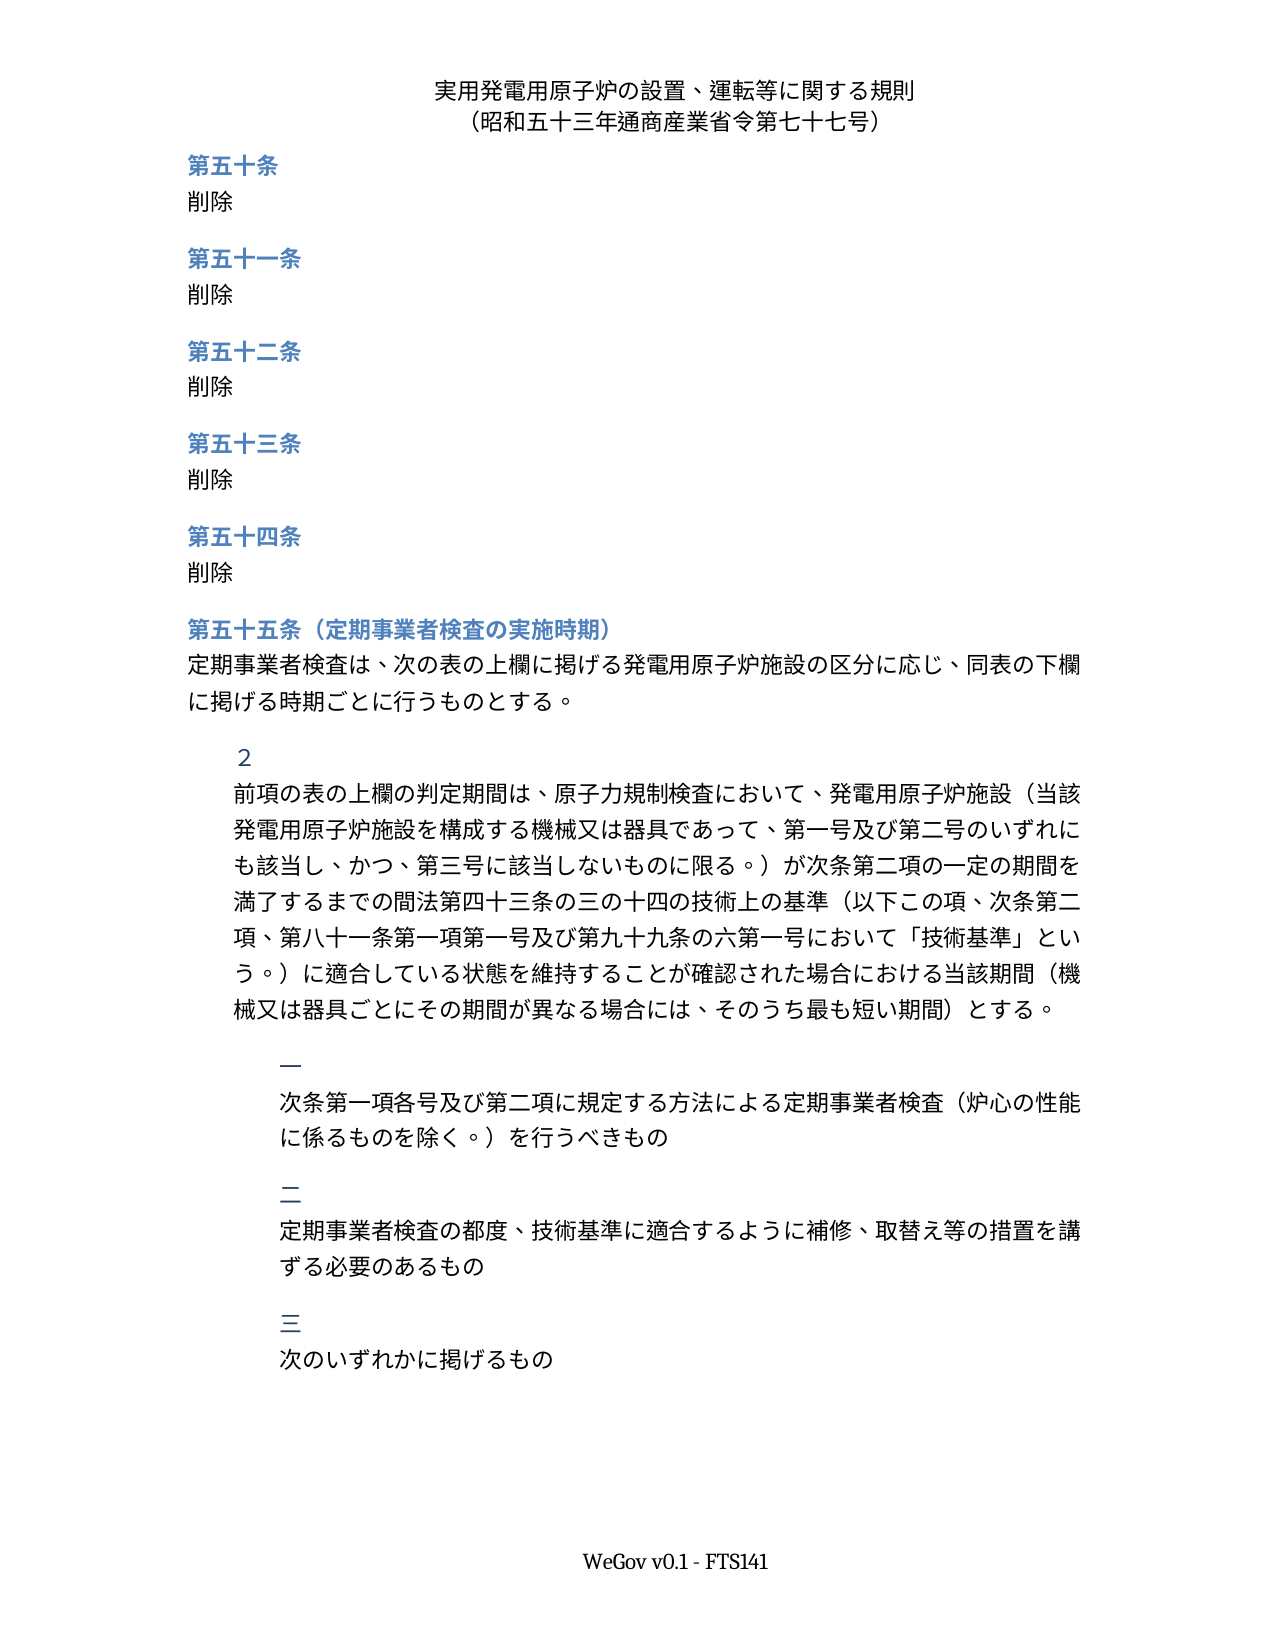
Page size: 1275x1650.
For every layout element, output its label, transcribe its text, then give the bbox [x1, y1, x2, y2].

subtitle 第五十五条（定期事業者検査の実施時期） [187, 613, 1087, 645]
text 削除 [187, 371, 1087, 403]
text 次のいずれかに掲げるもの [279, 1344, 1087, 1375]
text 定期事業者検査の都度、技術基準に適合するように補修、取替え等の措置を講ずる必要のあるもの [279, 1215, 1087, 1282]
subtitle 第五十四条 [187, 521, 1087, 552]
text 前項の表の上欄の判定期間は、原子力規制検査において、発電用原子炉施設（当該発電用原子炉施設を構成する機械又は器具であって、第一号及び第二号のいずれにも該当し、かつ、第三号に該当しないものに限る。）が次条第二項の一定の期間を満了するまでの間法第四十三条の三の十四の技術上の基準（以下この項、次条第二項、第八十一条第一項第一号及び第九十九条の六第一号において「技術基準」という。）に適合している状態を維持することが確認された場合における当該期間（機械又は器具ごとにその期間が異なる場合には、そのうち最も短い期間）とする。 [233, 778, 1087, 1025]
subtitle 二 [279, 1179, 1087, 1210]
subtitle 一 [279, 1051, 1087, 1082]
subtitle 第五十二条 [187, 335, 1087, 367]
text 削除 [187, 186, 1087, 217]
subtitle 第五十一条 [187, 243, 1087, 274]
subtitle ２ [233, 742, 1087, 773]
text 削除 [187, 279, 1087, 310]
text 次条第一項各号及び第二項に規定する方法による定期事業者検査（炉心の性能に係るものを除く。）を行うべきもの [279, 1086, 1087, 1154]
subtitle 三 [279, 1308, 1087, 1339]
text 削除 [187, 464, 1087, 495]
subtitle 第五十条 [187, 150, 1087, 181]
subtitle 第五十三条 [187, 428, 1087, 459]
text 定期事業者検査は、次の表の上欄に掲げる発電用原子炉施設の区分に応じ、同表の下欄に掲げる時期ごとに行うものとする。 [187, 649, 1087, 717]
text 削除 [187, 557, 1087, 588]
